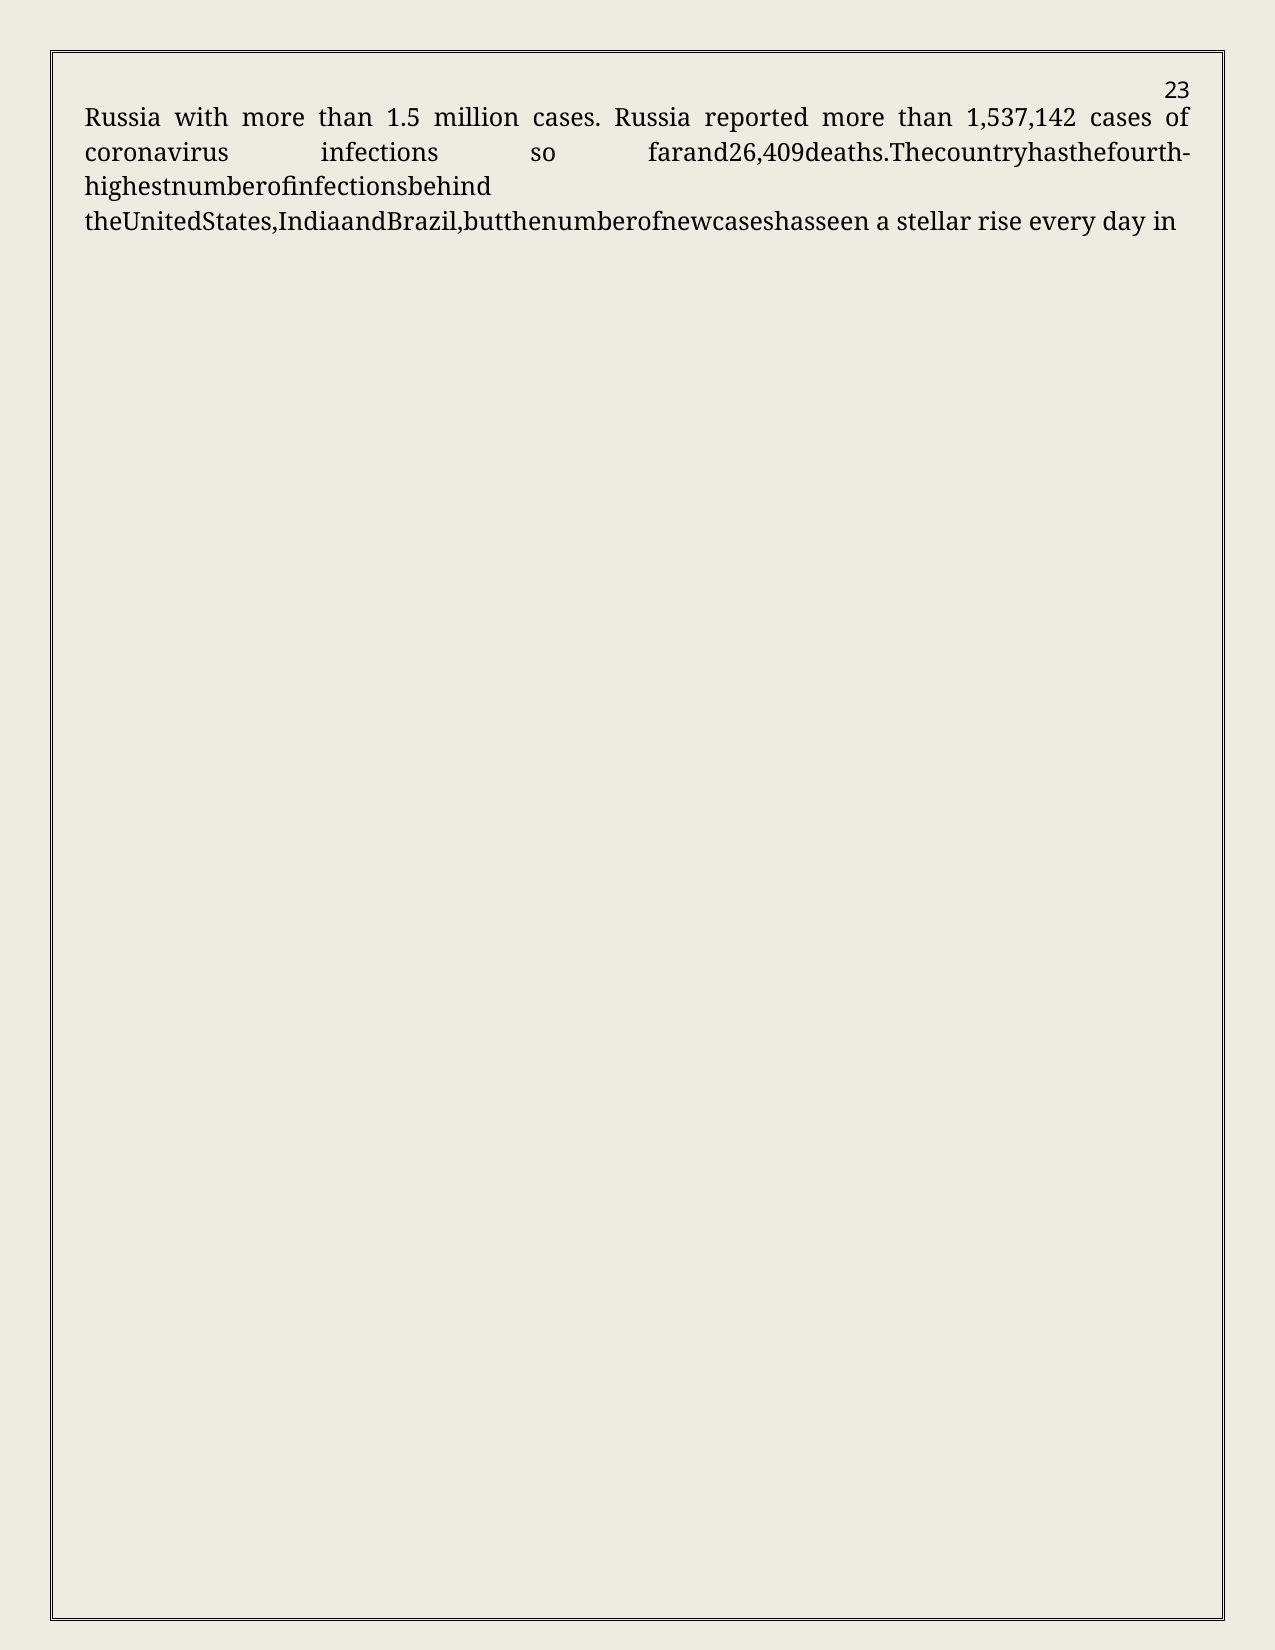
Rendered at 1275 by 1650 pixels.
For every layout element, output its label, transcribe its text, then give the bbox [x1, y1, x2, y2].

text Russia with more than 1.5 million cases. Russia reported more than 1,537,142 cases of coronavirus infections so farand26,409deaths.Thecountryhasthefourth-highestnumberofinfectionsbehind theUnitedStates,IndiaandBrazil,butthenumberofnewcaseshasseen a stellar rise every day in [84, 100, 1191, 237]
